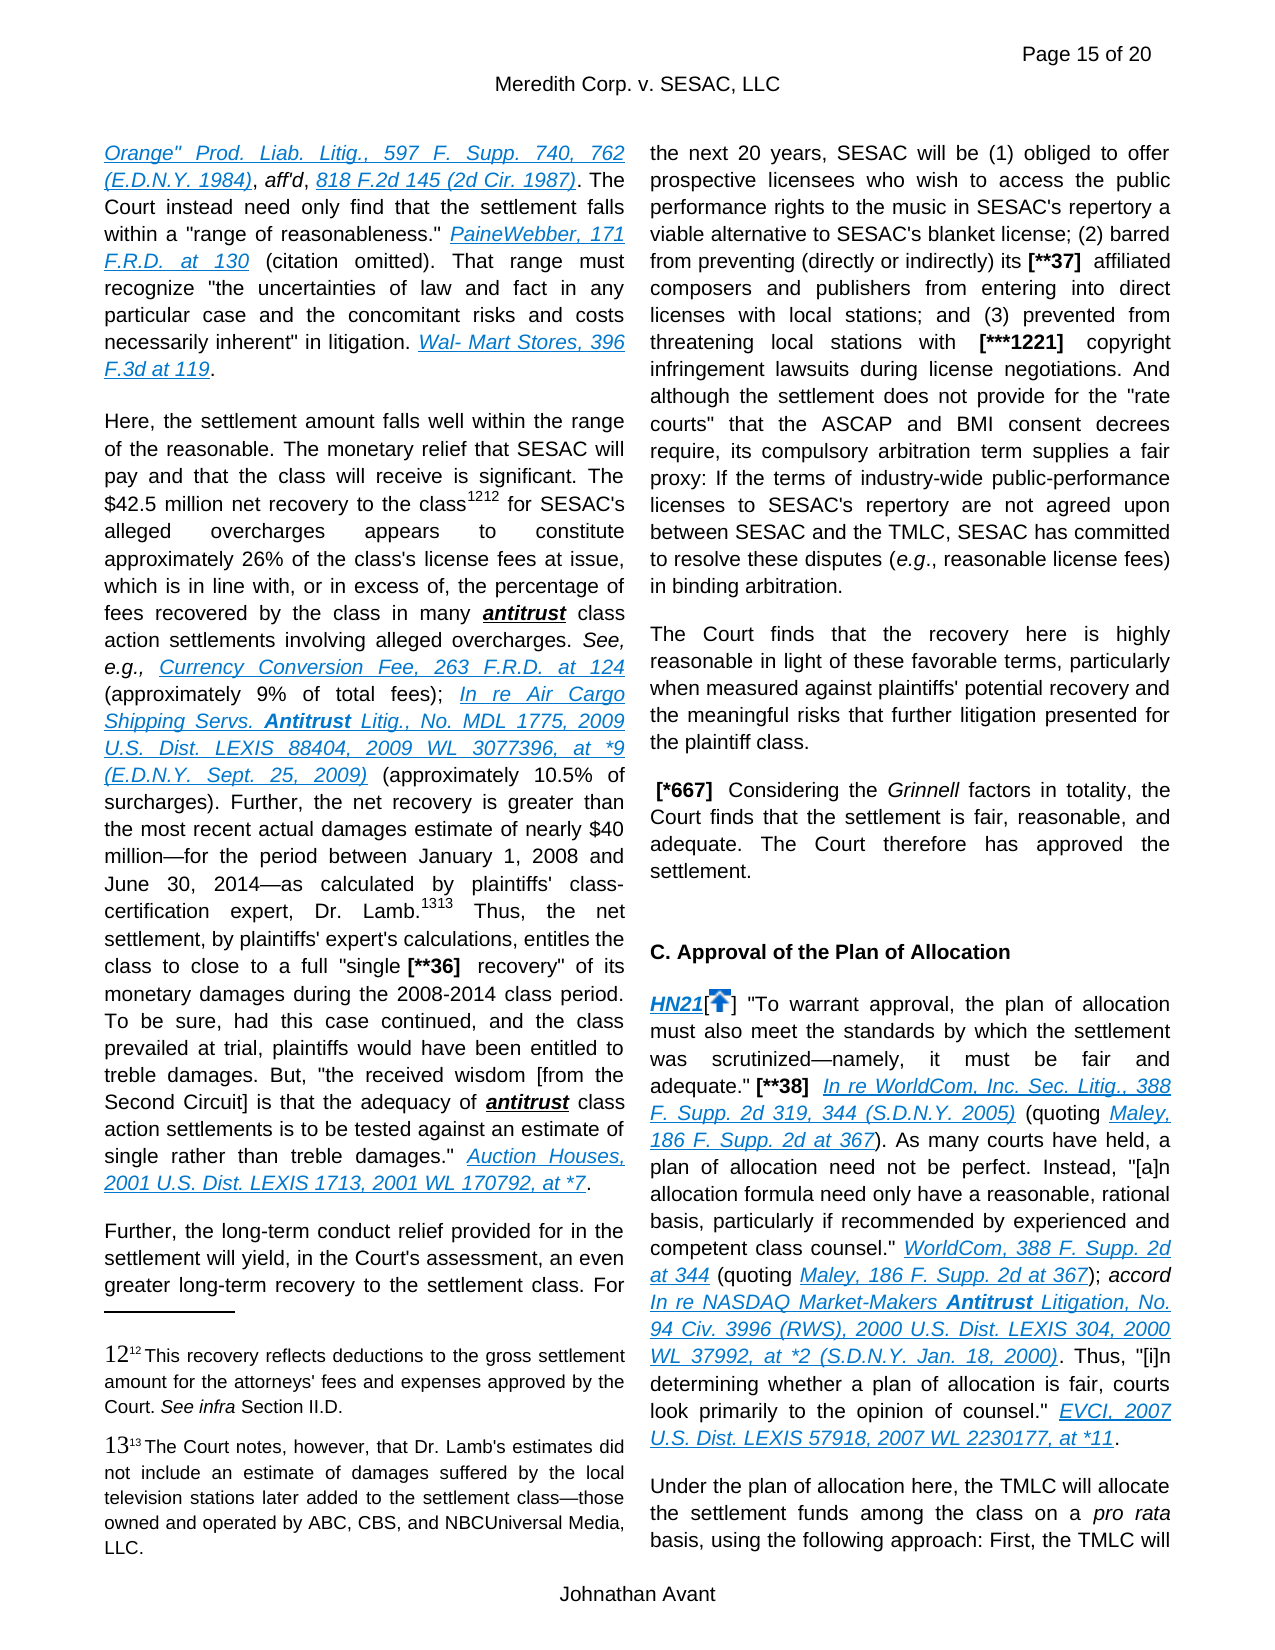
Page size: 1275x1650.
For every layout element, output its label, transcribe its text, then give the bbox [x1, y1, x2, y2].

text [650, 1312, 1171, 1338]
text HN21[] "To warrant approval, the plan of allocation must also meet the standards by which the settlement was scrutinized—namely, it must be fair and adequate." [**38] In re WorldCom, Inc. Sec. Litig., 388 F. Supp. 2d 319, 344 (S.D.N.Y. 2005) (quoting Maley, 186 F. Supp. 2d at 367). As many courts have held, a plan of allocation need not be perfect. Instead, "[a]n allocation formula need only have a reasonable, rational basis, particularly if recommended by experienced and competent class counsel." WorldCom, 388 F. Supp. 2d at 344 (quoting Maley, 186 F. Supp. 2d at 367); accord In re NASDAQ Market-Makers Antitrust Litigation, No. 94 Civ. 3996 (RWS), 2000 U.S. Dist. LEXIS 304, 2000 WL 37992, at *2 (S.D.N.Y. Jan. 18, 2000). Thus, "[i]n determining whether a plan of allocation is fair, courts look primarily to the opinion of counsel." EVCI, 2007 U.S. Dist. LEXIS 57918, 2007 WL 2230177, at *11. [650, 1339, 1171, 1449]
text Further, the long-term conduct relief provided for in the settlement will yield, in the Court's assessment, an even greater long-term recovery to the settlement class. For the next 20 years, SESAC will be (1) obliged to offer prospective licensees who wish to access the public performance rights to the music in SESAC's repertory a viable alternative to SESAC's blanket license; (2) barred from preventing (directly or indirectly) its [**37] affiliated composers and publishers from entering into direct licenses with local stations; and (3) prevented from threatening local stations with [***1221] copyright infringement lawsuits during license negotiations. And although the settlement does not provide for the "rate courts" that the ASCAP and BMI consent decrees require, its compulsory arbitration term supplies a fair proxy: If the terms of industry-wide public-performance licenses to SESAC's repertory are not agreed upon between SESAC and the TMLC, SESAC has committed to resolve these disputes (e.g., reasonable license fees) in binding arbitration. [650, 137, 1171, 598]
text HN21[] "To warrant approval, the plan of allocation must also meet the standards by which the settlement was scrutinized—namely, it must be fair and adequate." [**38] In re WorldCom, Inc. Sec. Litig., 388 F. Supp. 2d 319, 344 (S.D.N.Y. 2005) (quoting Maley, 186 F. Supp. 2d at 367). As many courts have held, a plan of allocation need not be perfect. Instead, "[a]n allocation formula need only have a reasonable, rational basis, particularly if recommended by experienced and competent class counsel." WorldCom, 388 F. Supp. 2d at 344 (quoting Maley, 186 F. Supp. 2d at 367); accord In re NASDAQ Market-Makers Antitrust Litigation, No. 94 Civ. 3996 (RWS), 2000 U.S. Dist. LEXIS 304, 2000 WL 37992, at *2 (S.D.N.Y. Jan. 18, 2000). Thus, "[i]n determining whether a plan of allocation is fair, courts look primarily to the opinion of counsel." EVCI, 2007 U.S. Dist. LEXIS 57918, 2007 WL 2230177, at *11. [650, 989, 1171, 1311]
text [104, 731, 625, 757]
text Here, the settlement amount falls well within the range of the reasonable. The monetary relief that SESAC will pay and that the class will receive is significant. The $42.5 million net recovery to the class12 for SESAC's alleged overcharges appears to constitute approximately 26% of the class's license fees at issue, which is in line with, or in excess of, the percentage of fees recovered by the class in many antitrust class action settlements involving alleged overcharges. See, e.g., Currency Conversion Fee, 263 F.R.D. at 124 (approximately 9% of total fees); In re Air Cargo Shipping Servs. Antitrust Litig., No. MDL 1775, 2009 U.S. Dist. LEXIS 88404, 2009 WL 3077396, at *9 (E.D.N.Y. Sept. 25, 2009) (approximately 10.5% of surcharges). Further, the net recovery is greater than the most recent actual damages estimate of nearly $40 million—for the period between January 1, 2008 and June 30, 2014—as calculated by plaintiffs' class-certification expert, Dr. Lamb.13 Thus, the net settlement, by plaintiffs' expert's calculations, entitles the class to close to a full "single [**36] recovery" of its monetary damages during the 2008-2014 class period. To be sure, had this case continued, and the class prevailed at trial, plaintiffs would have been entitled to treble damages. But, "the received wisdom [from the Second Circuit] is that the adequacy of antitrust class action settlements is to be tested against an estimate of single rather than treble damages." Auction Houses, 2001 U.S. Dist. LEXIS 1713, 2001 WL 170792, at *7. [104, 406, 625, 730]
picture [709, 989, 731, 1012]
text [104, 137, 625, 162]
text [*667] Considering the Grinnell factors in totality, the Court finds that the settlement is fair, reasonable, and adequate. The Court therefore has approved the settlement. [650, 775, 1171, 883]
text C. Approval of the Plan of Allocation [650, 908, 1171, 964]
text The Court finds that the recovery here is highly reasonable in light of these favorable terms, particularly when measured against plaintiffs' potential recovery and the meaningful risks that further litigation presented for the plaintiff class. [650, 619, 1171, 754]
text Here, the settlement amount falls well within the range of the reasonable. The monetary relief that SESAC will pay and that the class will receive is significant. The $42.5 million net recovery to the class12 for SESAC's alleged overcharges appears to constitute approximately 26% of the class's license fees at issue, which is in line with, or in excess of, the percentage of fees recovered by the class in many antitrust class action settlements involving alleged overcharges. See, e.g., Currency Conversion Fee, 263 F.R.D. at 124 (approximately 9% of total fees); In re Air Cargo Shipping Servs. Antitrust Litig., No. MDL 1775, 2009 U.S. Dist. LEXIS 88404, 2009 WL 3077396, at *9 (E.D.N.Y. Sept. 25, 2009) (approximately 10.5% of surcharges). Further, the net recovery is greater than the most recent actual damages estimate of nearly $40 million—for the period between January 1, 2008 and June 30, 2014—as calculated by plaintiffs' class-certification expert, Dr. Lamb.13 Thus, the net settlement, by plaintiffs' expert's calculations, entitles the class to close to a full "single [**36] recovery" of its monetary damages during the 2008-2014 class period. To be sure, had this case continued, and the class prevailed at trial, plaintiffs would have been entitled to treble damages. But, "the received wisdom [from the Second Circuit] is that the adequacy of antitrust class action settlements is to be tested against an estimate of single rather than treble damages." Auction Houses, 2001 U.S. Dist. LEXIS 1713, 2001 WL 170792, at *7. [104, 758, 625, 1195]
